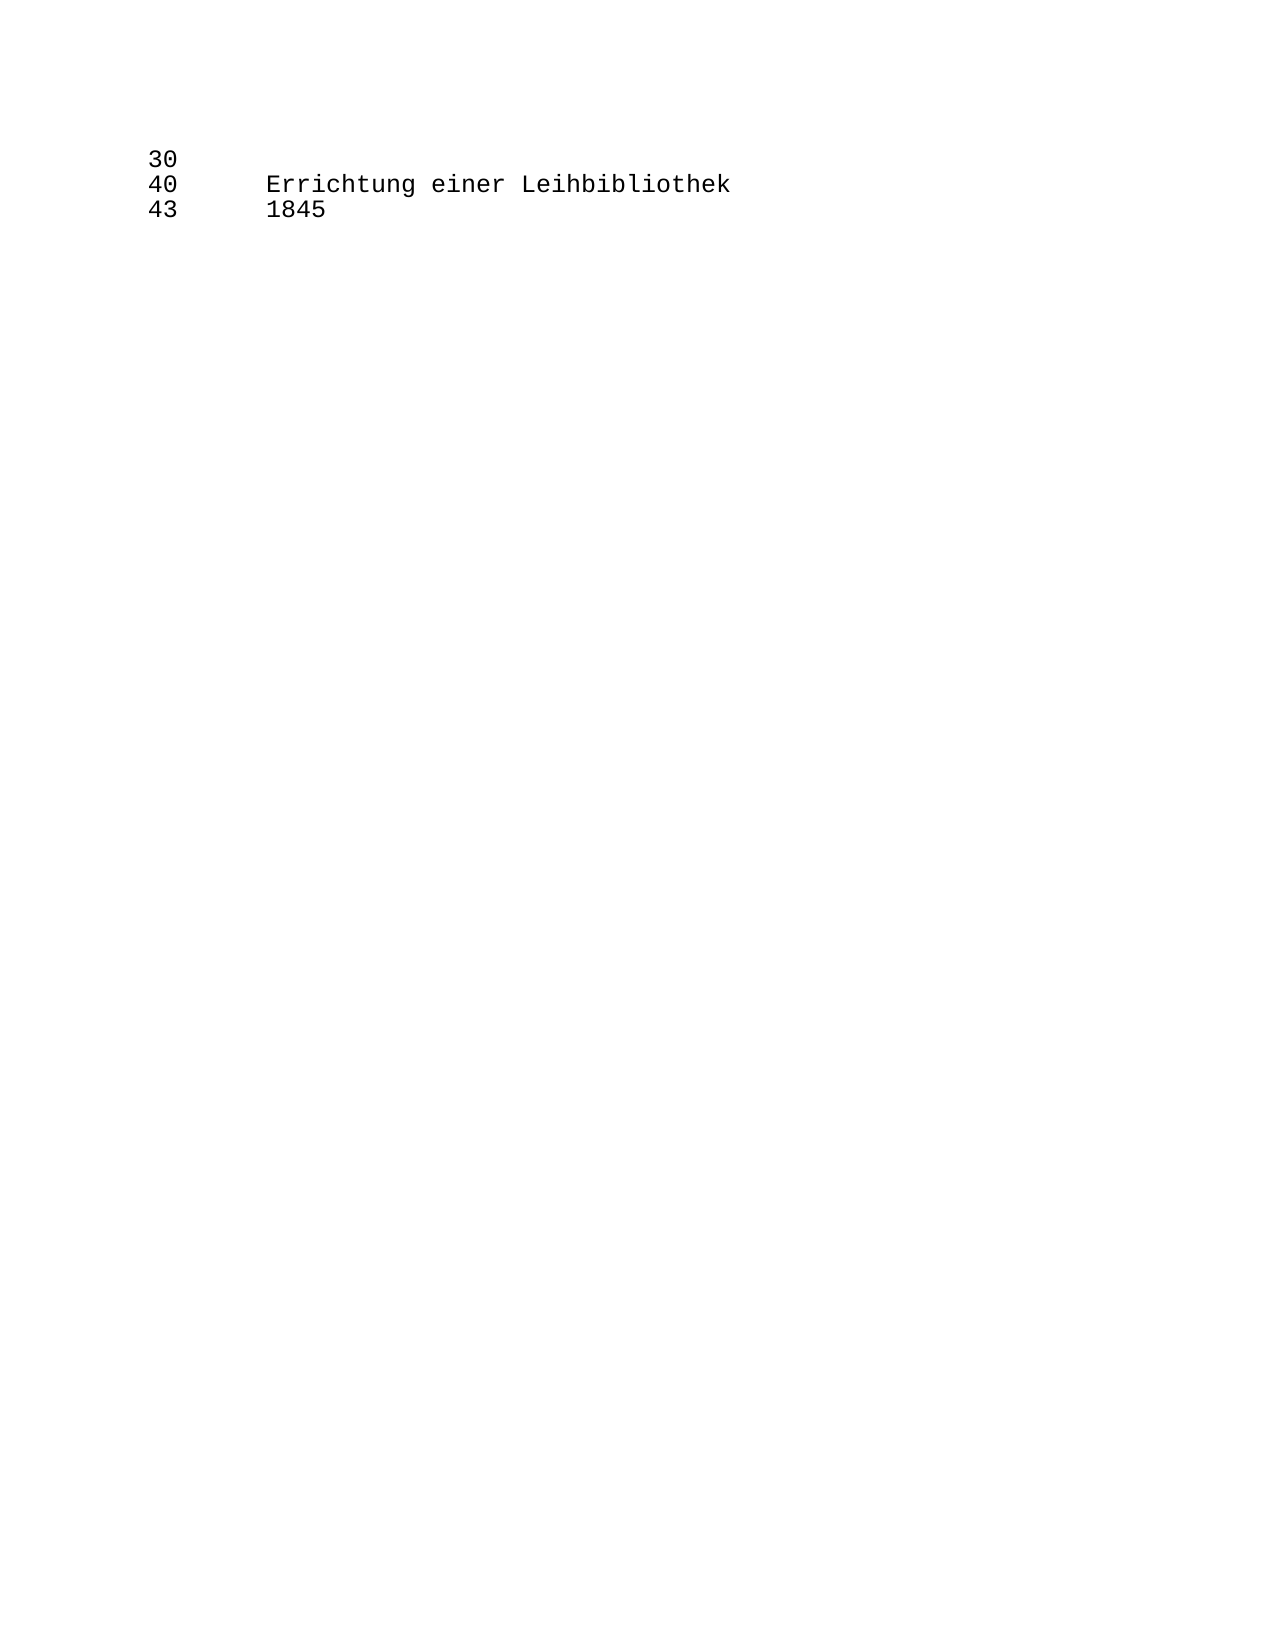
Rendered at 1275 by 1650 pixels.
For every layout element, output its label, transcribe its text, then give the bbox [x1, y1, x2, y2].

text 40 s[2{Errichtung} einer 1{Leihbibliothek}]s [148, 173, 1127, 198]
text 43 1845 [148, 198, 1127, 223]
text 30 <-> [148, 148, 1127, 173]
